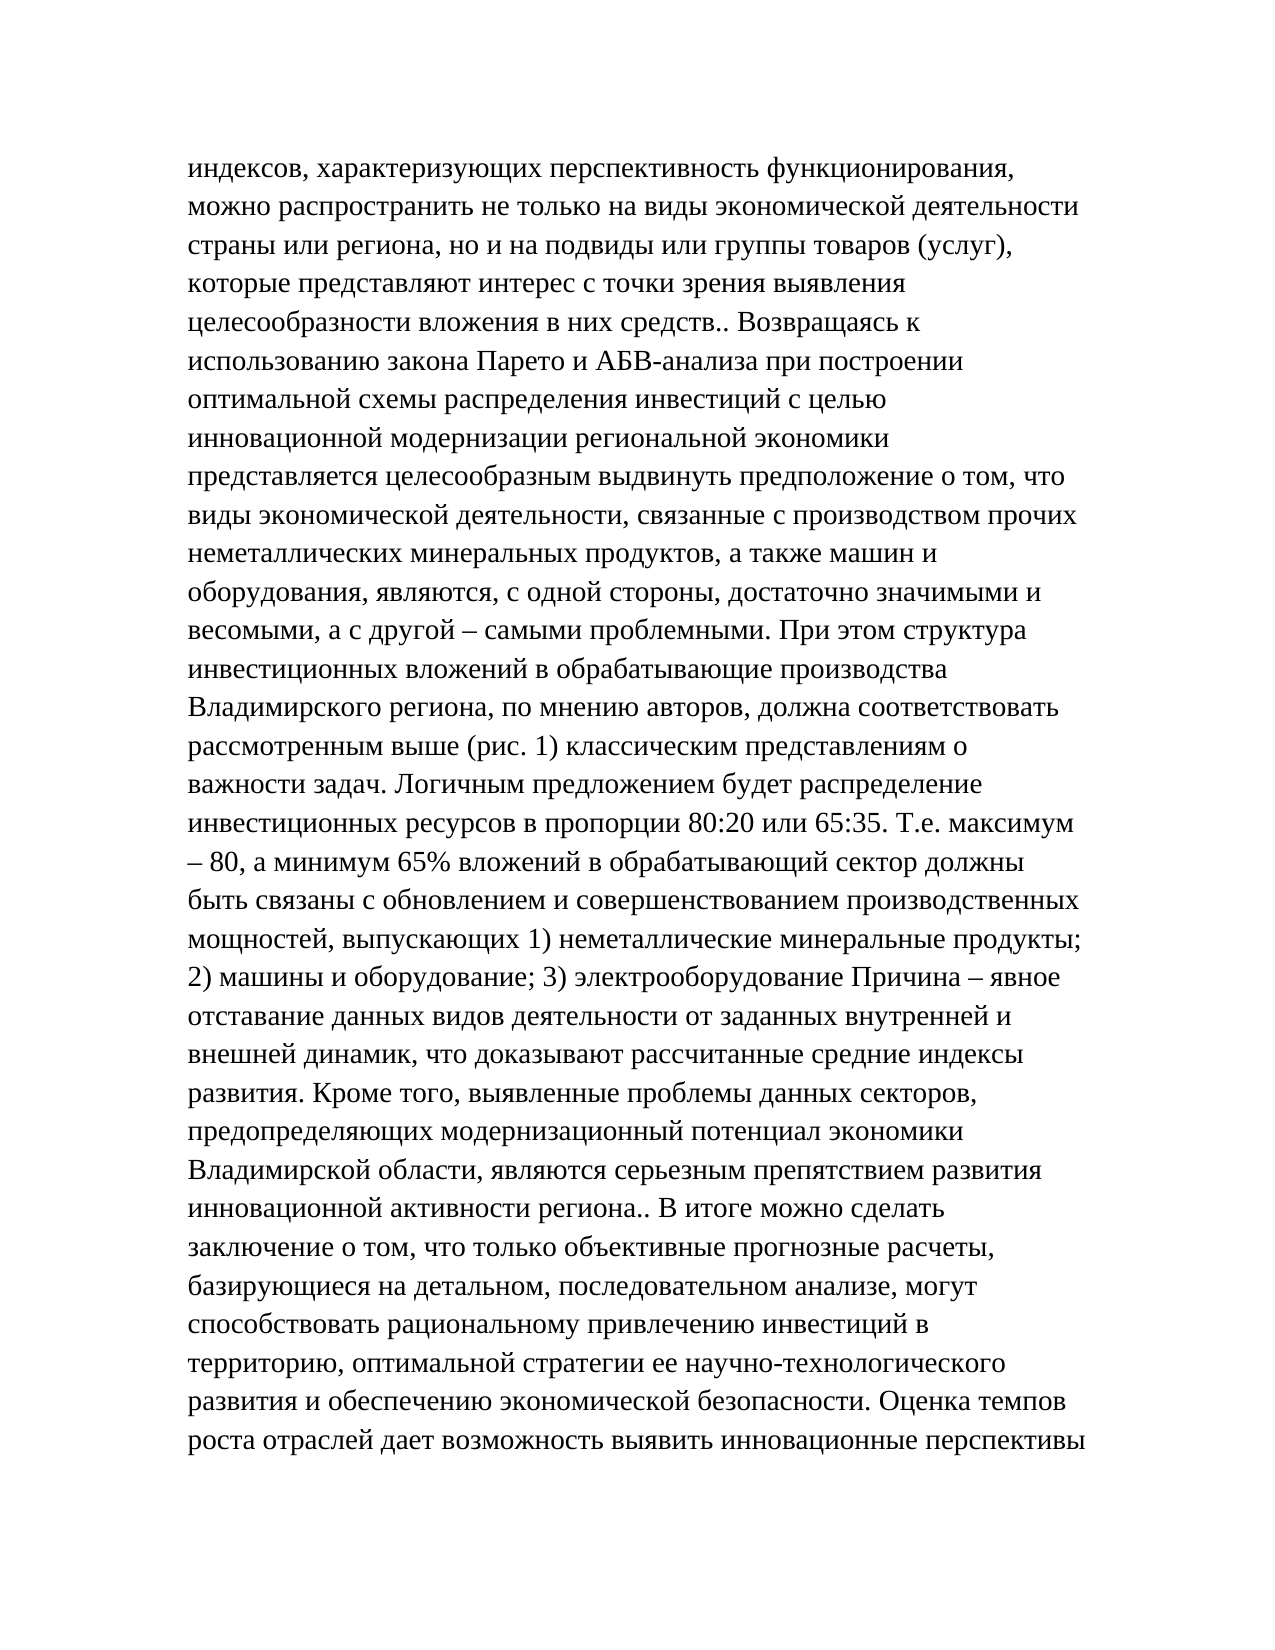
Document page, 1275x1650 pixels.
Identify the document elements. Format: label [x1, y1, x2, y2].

text [187, 150, 1087, 1455]
